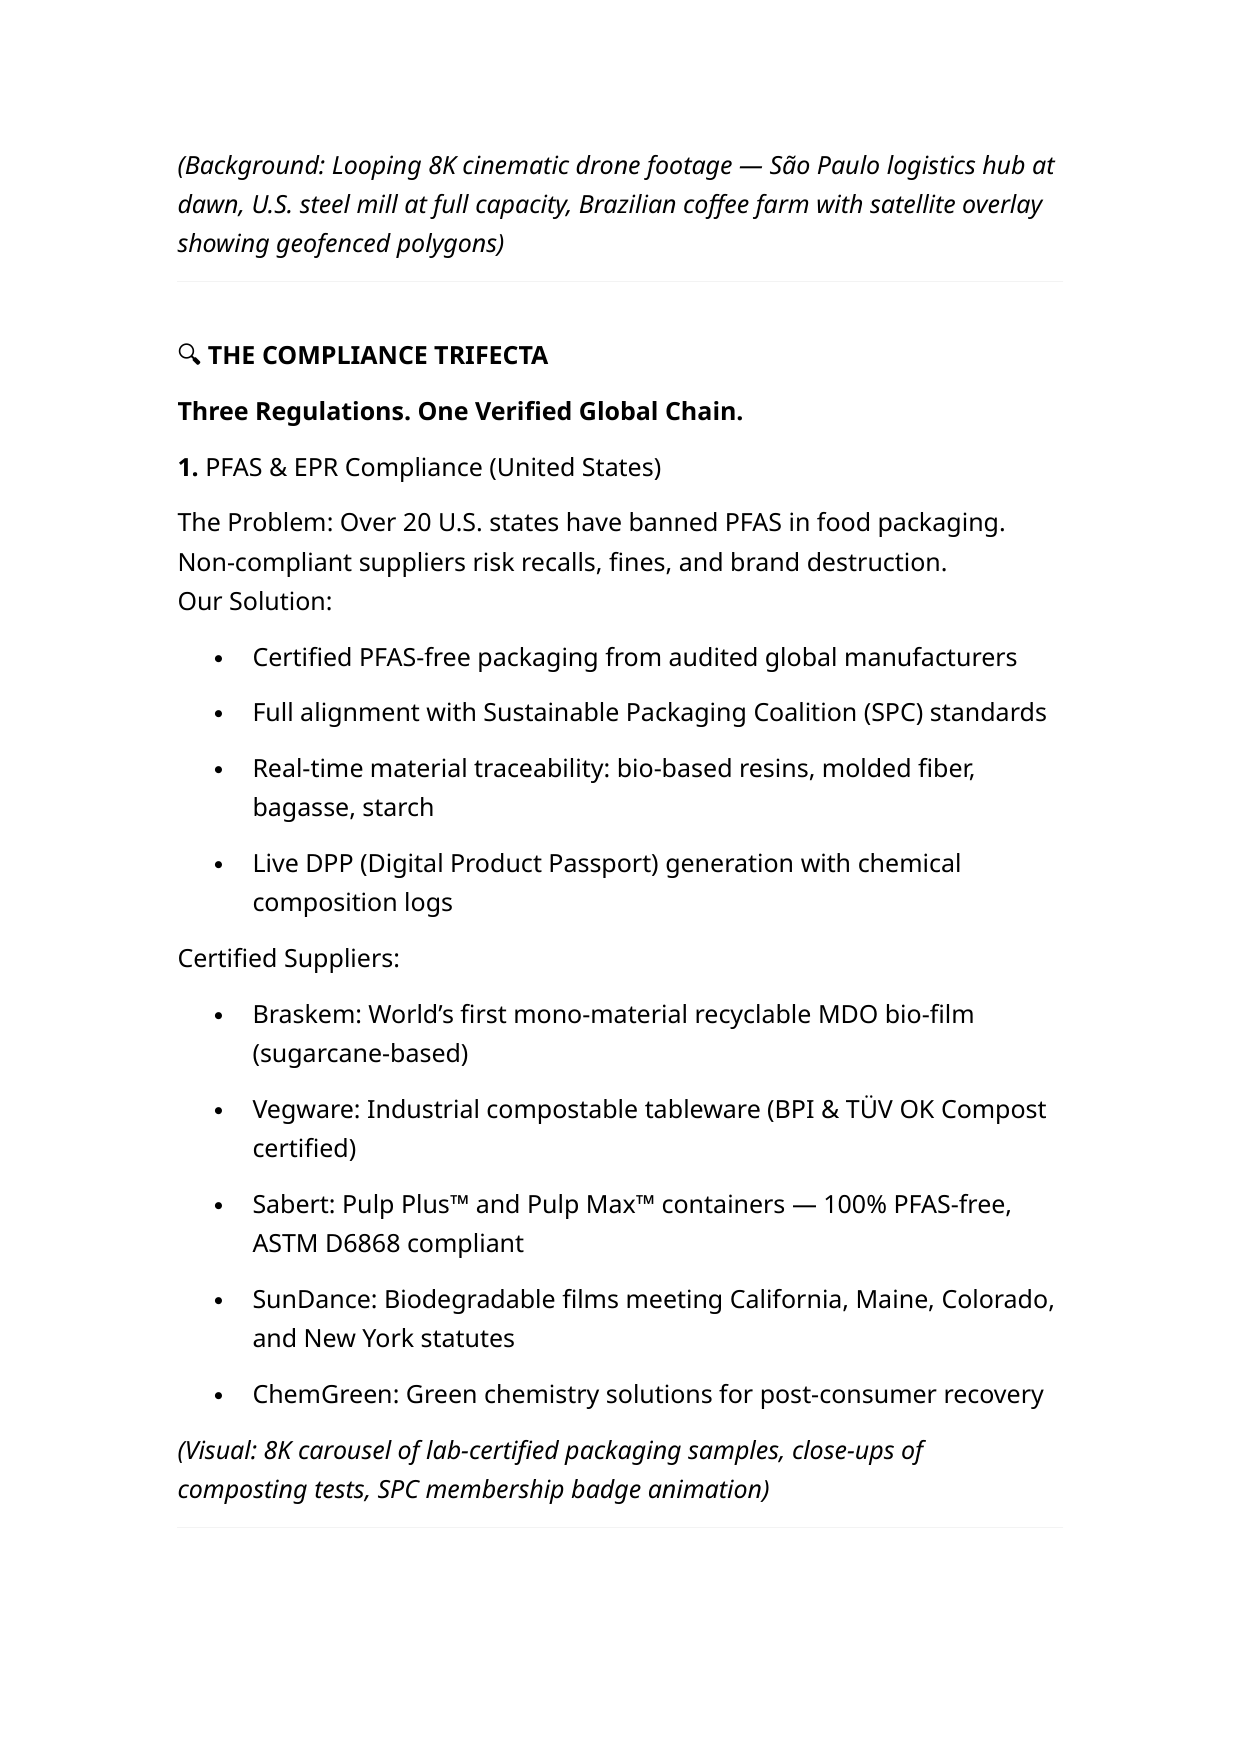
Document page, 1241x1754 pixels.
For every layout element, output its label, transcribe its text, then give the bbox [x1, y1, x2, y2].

text 🔍 THE COMPLIANCE TRIFECTA [177, 338, 1063, 372]
list SunDance: Biodegradable films meeting California, Maine, Colorado, and New York statutes [215, 1282, 1063, 1355]
text 1. PFAS & EPR Compliance (United States) [177, 449, 1063, 483]
list Vegware: Industrial compostable tableware (BPI & TÜV OK Compost certified) [215, 1092, 1063, 1165]
list ChemGreen: Green chemistry solutions for post-consumer recovery [215, 1377, 1063, 1411]
text Certified Suppliers: [177, 941, 1063, 975]
text (Visual: 8K carousel of lab-certified packaging samples, close-ups of composting tests, SPC membership badge animation) [177, 1433, 1063, 1506]
list Real-time material traceability: bio-based resins, molded fiber, bagasse, starch [215, 751, 1063, 824]
list Braskem: World’s first mono-material recyclable MDO bio-film (sugarcane-based) [215, 997, 1063, 1070]
text Three Regulations. One Verified Global Chain. [177, 393, 1063, 427]
list Full alignment with Sustainable Packaging Coalition (SPC) standards [215, 695, 1063, 729]
list Certified PFAS-free packaging from audited global manufacturers [215, 639, 1063, 673]
text The Problem: Over 20 U.S. states have banned PFAS in food packaging. Non-compliant suppliers risk recalls, fines, and brand destruction. Our Solution: [177, 505, 1063, 617]
list Sabert: Pulp Plus™ and Pulp Max™ containers — 100% PFAS-free, ASTM D6868 compliant [215, 1187, 1063, 1260]
list Live DPP (Digital Product Passport) generation with chemical composition logs [215, 846, 1063, 919]
text (Background: Looping 8K cinematic drone footage — São Paulo logistics hub at dawn, U.S. steel mill at full capacity, Brazilian coffee farm with satellite overlay showing geofenced polygons) [177, 148, 1063, 260]
